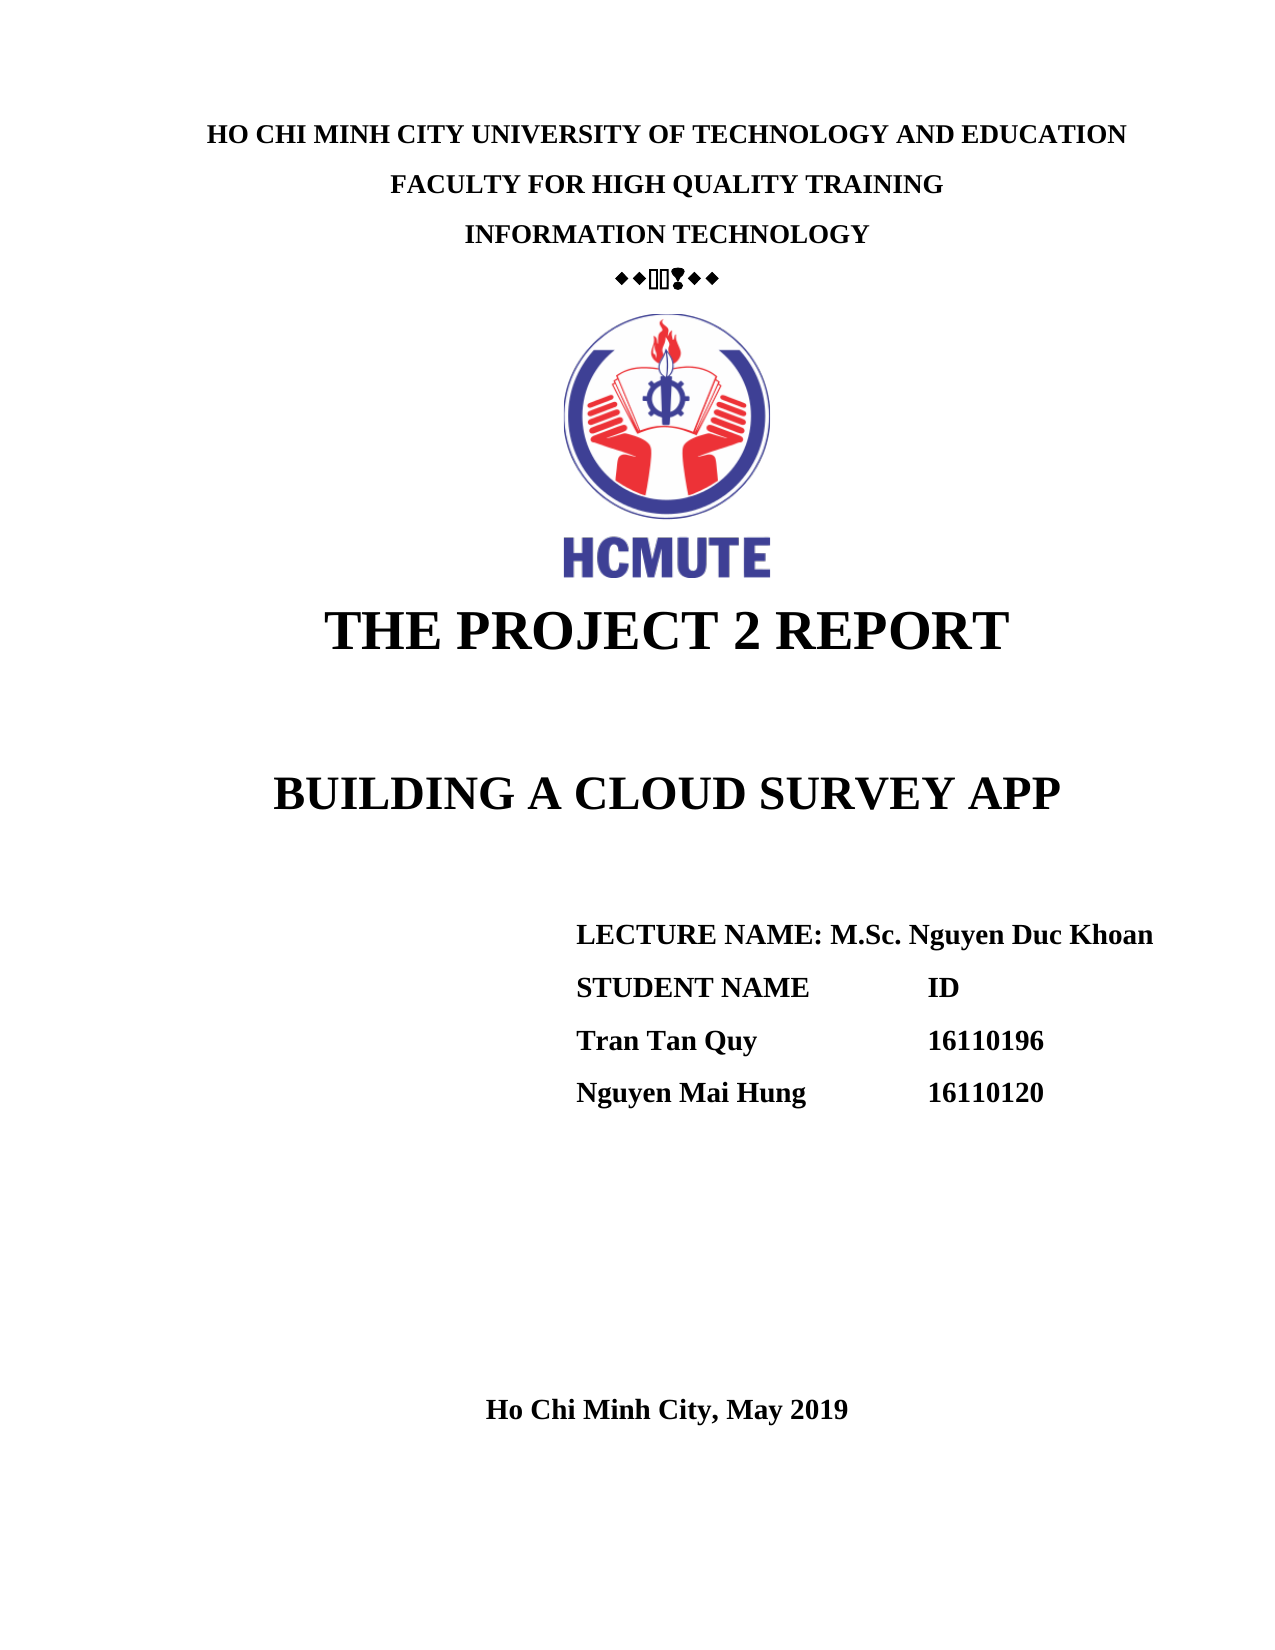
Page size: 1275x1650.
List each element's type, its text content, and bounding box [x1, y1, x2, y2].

text Tran Tan Quy 16110196 [576, 1023, 1157, 1056]
text FACULTY FOR HIGH QUALITY TRAINING [177, 168, 1157, 199]
picture [563, 314, 771, 578]
text STUDENT NAME ID [576, 970, 1157, 1003]
text THE PROJECT 2 REPORT [177, 597, 1157, 662]
text Nguyen Mai Hung 16110120 [576, 1075, 1157, 1109]
text LECTURE NAME: M.Sc. Nguyen Duc Khoan [576, 917, 1157, 951]
text BUILDING A CLOUD SURVEY APP [177, 765, 1157, 820]
text Ho Chi Minh City, May 2019 [177, 1392, 1157, 1426]
text INFORMATION TECHNOLOGY [177, 218, 1157, 250]
text HO CHI MINH CITY UNIVERSITY OF TECHNOLOGY AND EDUCATION [177, 118, 1157, 149]
